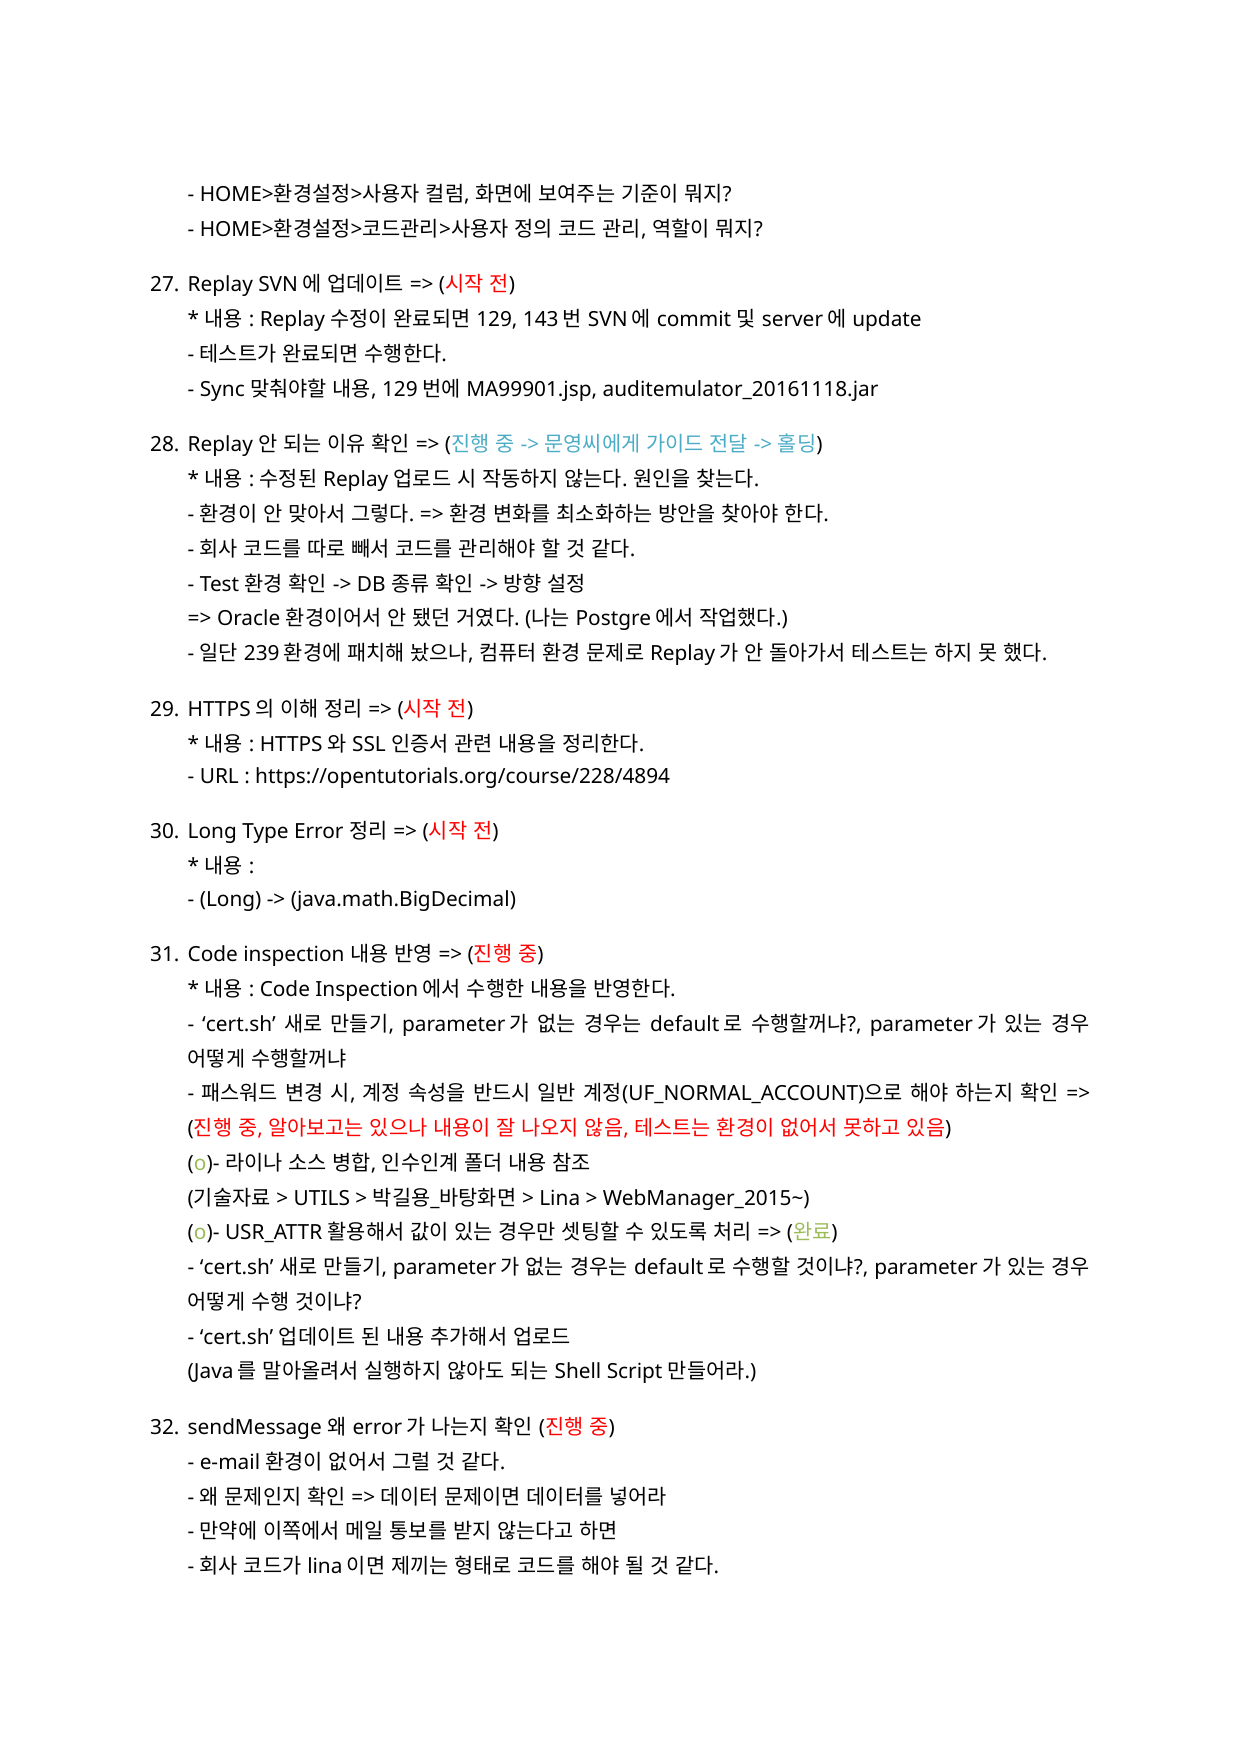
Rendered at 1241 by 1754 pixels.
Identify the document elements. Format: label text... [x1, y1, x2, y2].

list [150, 1410, 1090, 1580]
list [150, 177, 1090, 242]
list Code inspection 내용 반영 => (진행 중) * 내용 : Code Inspection에서 수행한 내용을 반영한다. - ‘cert.sh’ 새로 만들기, parameter가 없는 경우는 default로 수행할꺼냐?, parameter가 있는 경우 어떻게 수행할꺼냐 - 패스워드 변경 시, 계정 속성을 반드시 일반 계정(UF_NORMAL_ACCOUNT)으로 해야 하는지 확인 => (진행 중, 알아보고는 있으나 내용이 잘 나오지 않음, 테스트는 환경이 없어서 못하고 있음) (o)- 라이나 소스 병합, 인수인계 폴더 내용 참조 (기술자료 > UTILS > 박길용_바탕화면 > Lina > WebManager_2015~) (o)- USR_ATTR 활용해서 값이 있는 경우만 셋팅할 수 있도록 처리 => (완료) - ‘cert.sh’ 새로 만들기, parameter가 없는 경우는 default로 수행할 것이냐?, parameter가 있는 경우 어떻게 수행 것이냐? - ‘cert.sh’ 업데이트 된 내용 추가해서 업로드 (Java를 말아올려서 실행하지 않아도 되는 Shell Script 만들어라.) [150, 937, 1090, 1385]
list Replay SVN에 업데이트 => (시작 전) * 내용 : Replay 수정이 완료되면 129, 143번 SVN에 commit 및 server에 update - 테스트가 완료되면 수행한다. - Sync 맞춰야할 내용, 129번에 MA99901.jsp, auditemulator_20161118.jar [150, 268, 1090, 402]
list Replay 안 되는 이유 확인 => (진행 중 -> 문영씨에게 가이드 전달 -> 홀딩) * 내용 : 수정된 Replay 업로드 시 작동하지 않는다. 원인을 찾는다. - 환경이 안 맞아서 그렇다. => 환경 변화를 최소화하는 방안을 찾아야 한다. - 회사 코드를 따로 빼서 코드를 관리해야 할 것 같다. - Test 환경 확인 -> DB 종류 확인 -> 방향 설정 => Oracle 환경이어서 안 됐던 거였다. (나는 Postgre에서 작업했다.) - 일단 239환경에 패치해 놨으나, 컴퓨터 환경 문제로 Replay가 안 돌아가서 테스트는 하지 못 했다. [150, 428, 1090, 667]
list Long Type Error 정리 => (시작 전) * 내용 : - (Long) -> (java.math.BigDecimal) [150, 815, 1090, 912]
list HTTPS의 이해 정리 => (시작 전) * 내용 : HTTPS와 SSL 인증서 관련 내용을 정리한다. - URL : https://opentutorials.org/course/228/4894 [150, 692, 1090, 790]
